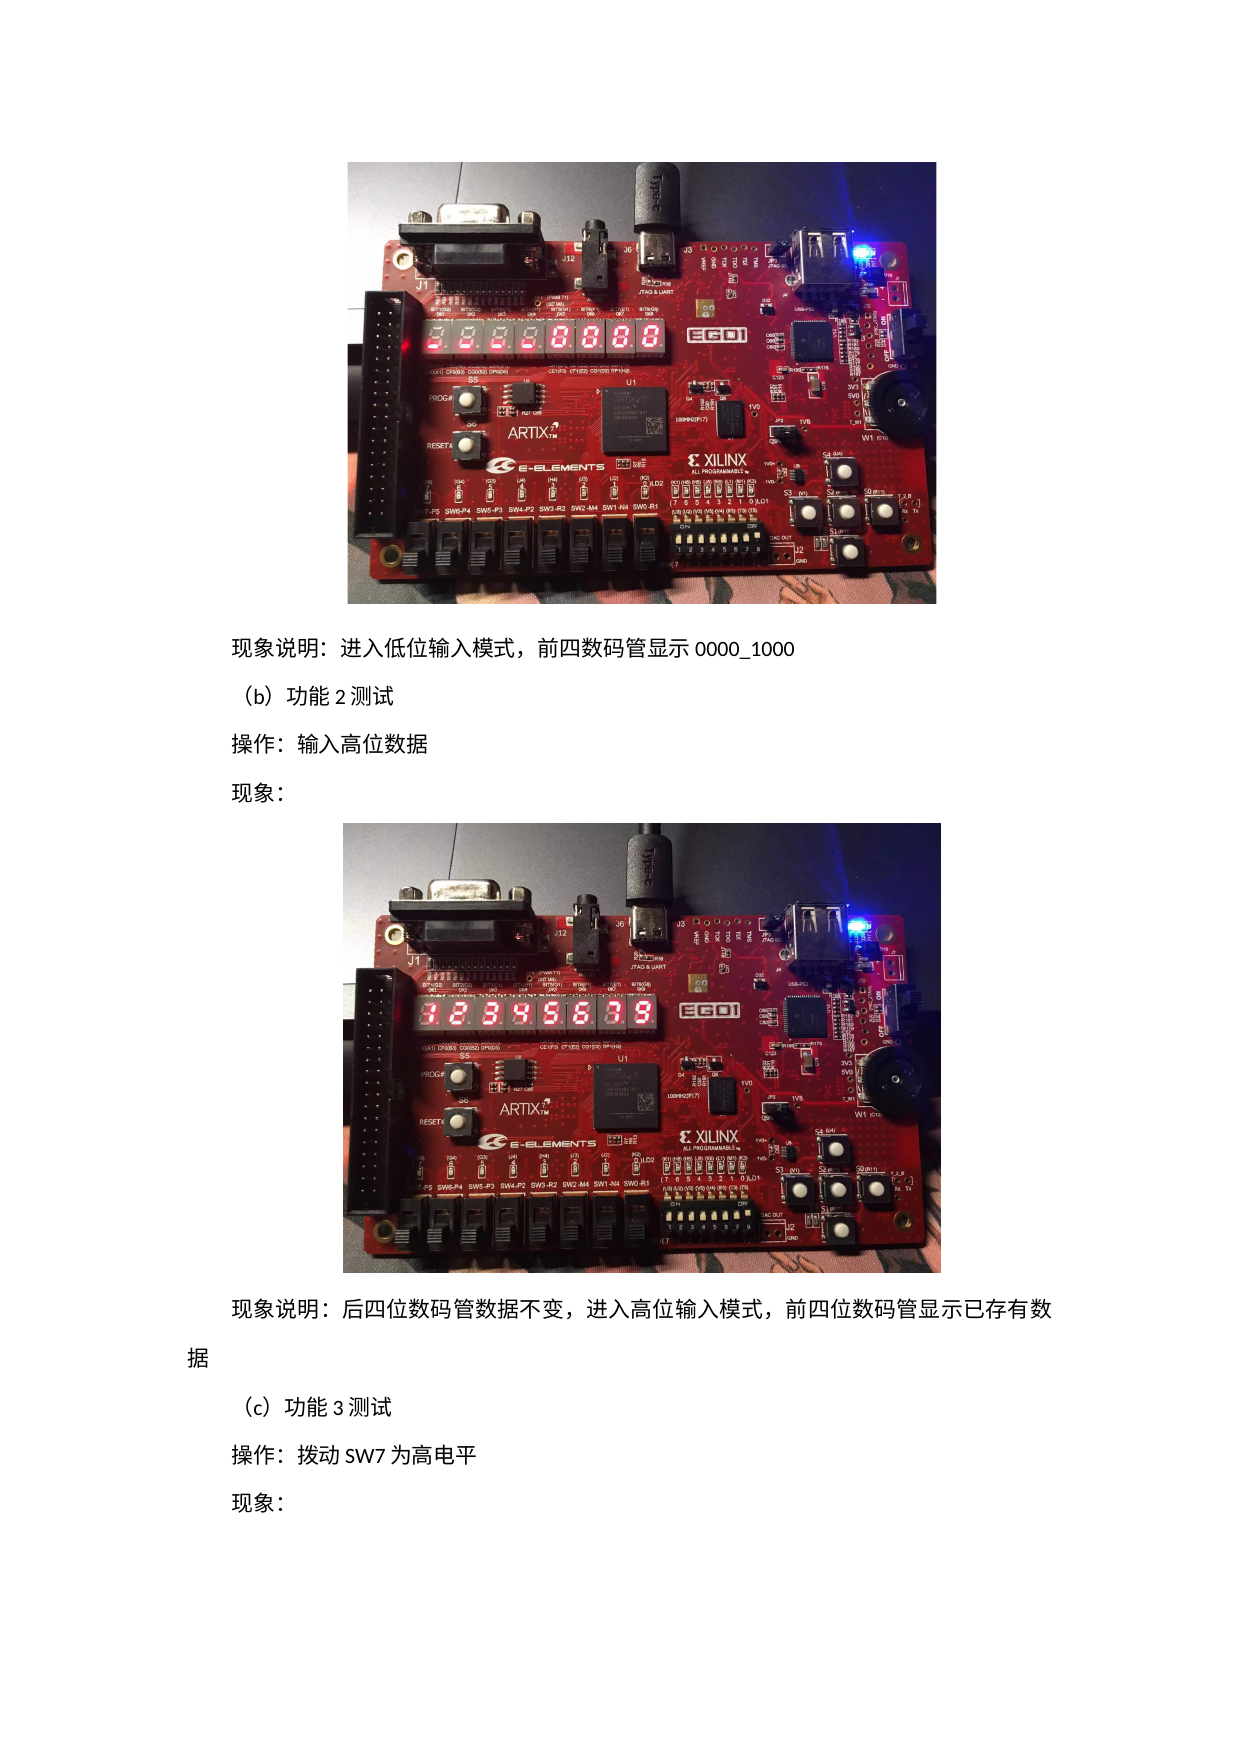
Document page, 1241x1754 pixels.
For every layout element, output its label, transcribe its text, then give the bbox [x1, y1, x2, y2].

picture [347, 162, 937, 604]
picture [343, 823, 941, 1273]
text 现象说明：后四位数码管数据不变，进入高位输入模式，前四位数码管显示已存有数据 [187, 1292, 1053, 1373]
text 操作：输入高位数据 [187, 727, 1053, 759]
text （c）功能3测试 [187, 1389, 1053, 1422]
text 现象： [187, 1486, 1053, 1518]
text 操作：拨动SW7为高电平 [187, 1437, 1053, 1470]
text （b）功能2测试 [187, 679, 1053, 711]
text 现象： [187, 775, 1053, 808]
text 现象说明：进入低位输入模式，前四数码管显示0000_1000 [187, 630, 1053, 663]
